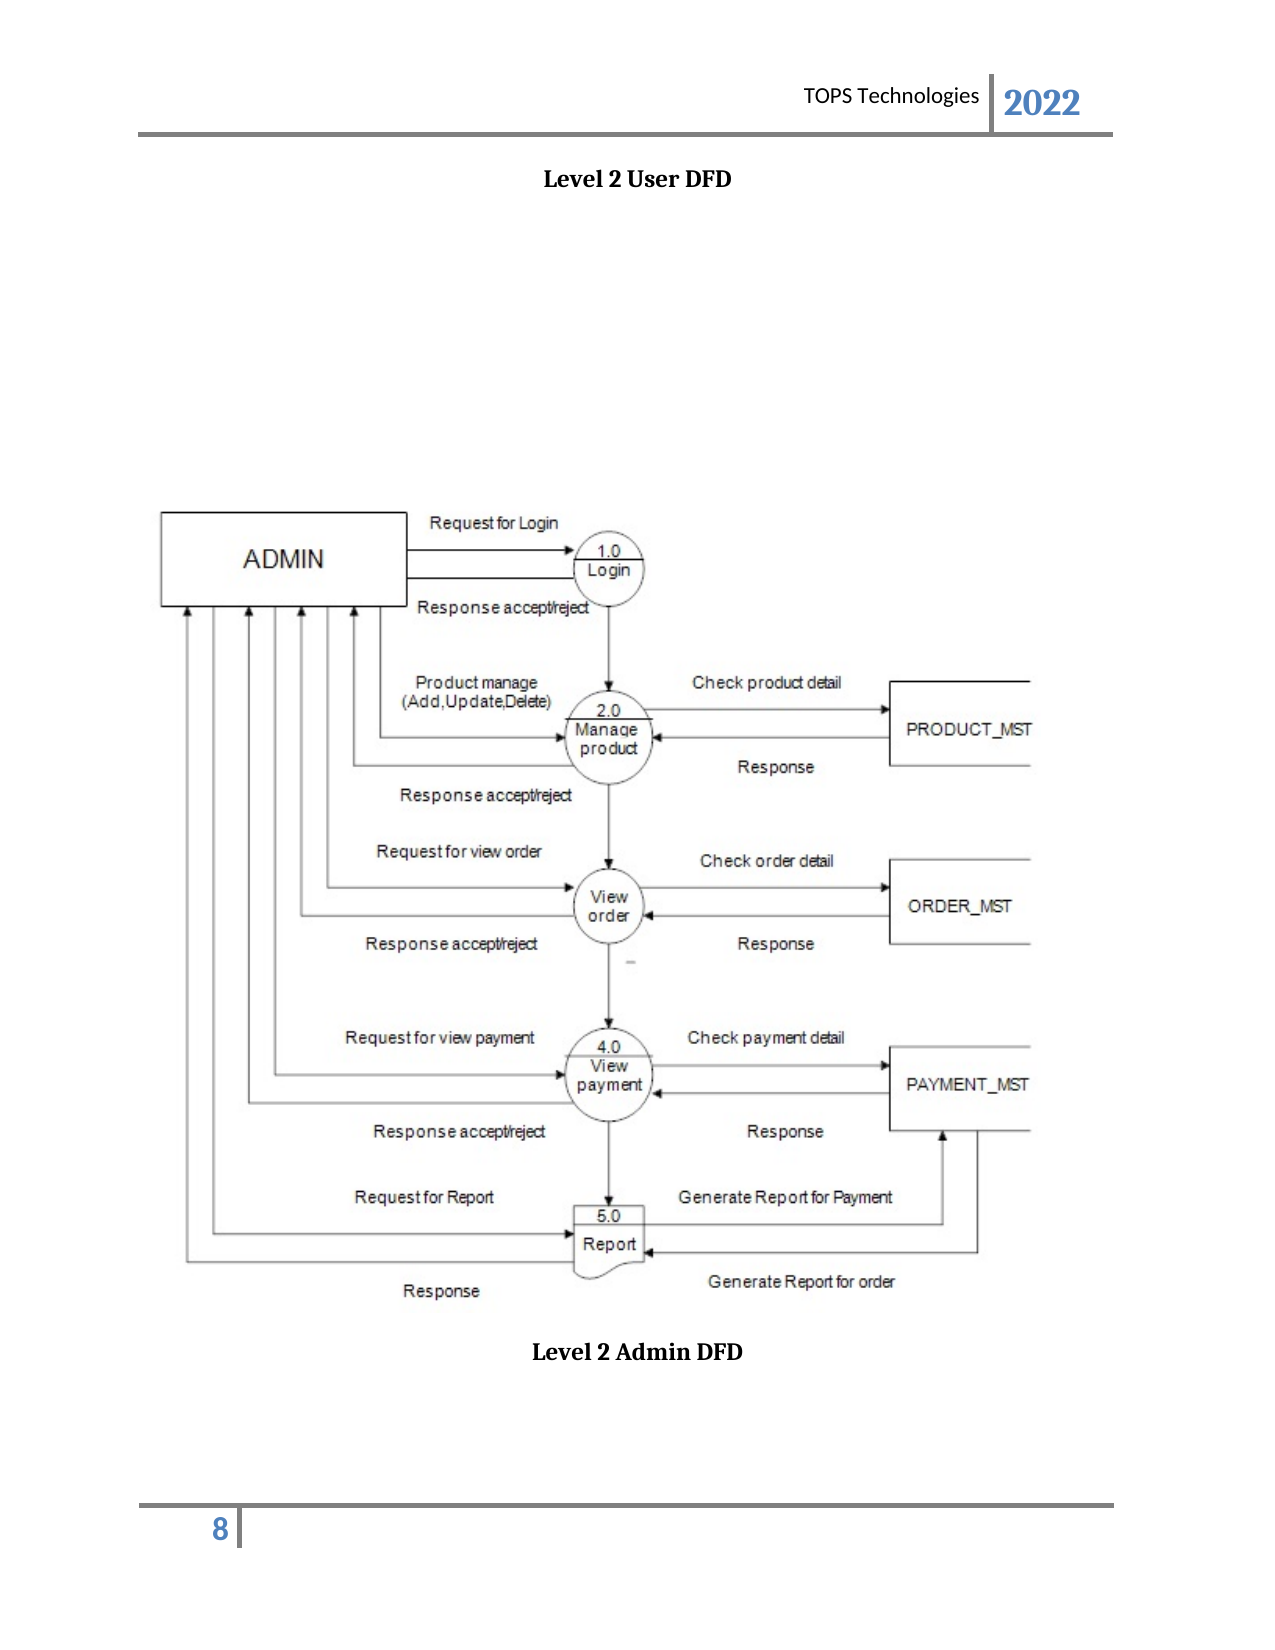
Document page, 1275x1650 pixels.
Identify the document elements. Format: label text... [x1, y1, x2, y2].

text Level 2 User DFD [150, 164, 1125, 193]
text Level 2 Admin DFD [150, 1337, 1125, 1366]
picture [150, 487, 1041, 1313]
